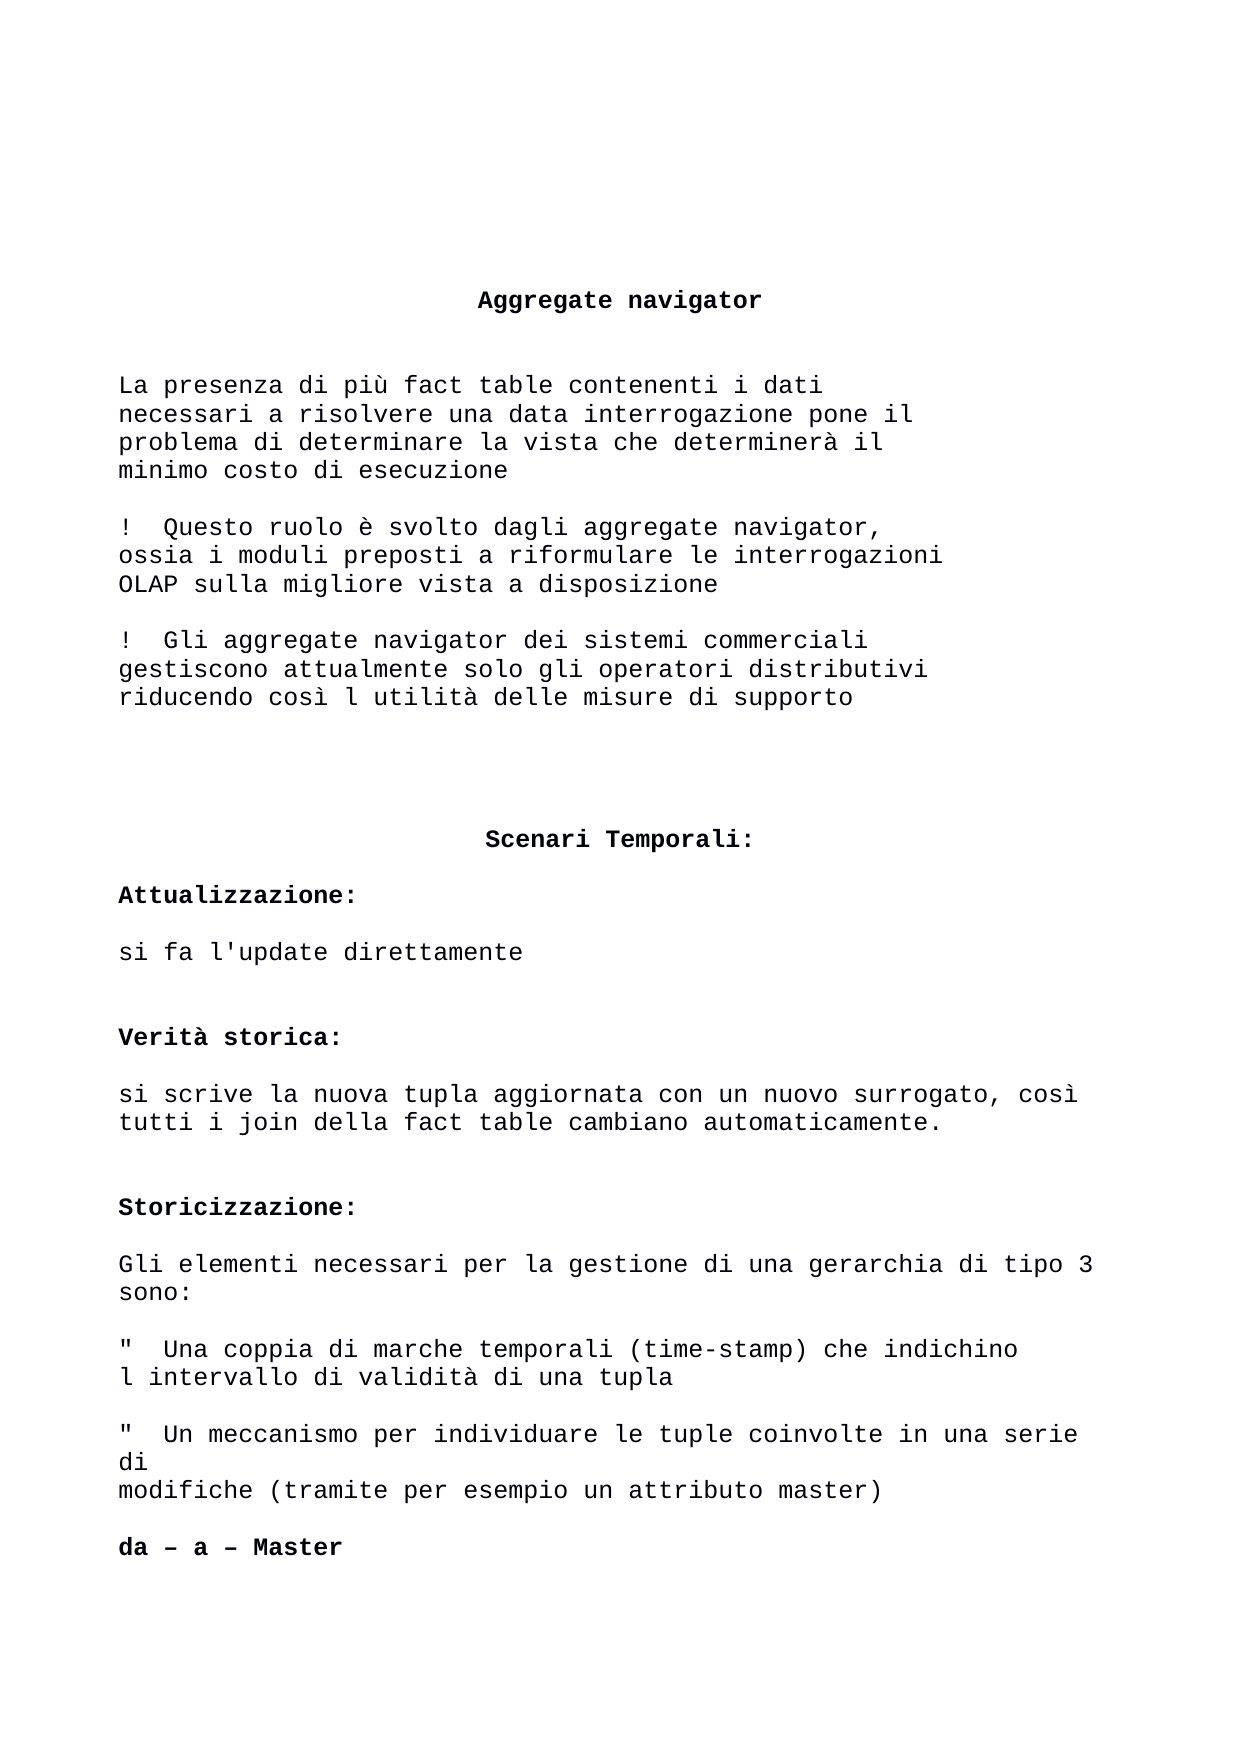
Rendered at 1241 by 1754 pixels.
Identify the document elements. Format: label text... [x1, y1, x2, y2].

text Scenari Temporali: [118, 826, 1122, 855]
text minimo costo di esecuzione [118, 458, 1122, 486]
text " Una coppia di marche temporali (time-stamp) che indichino [118, 1336, 1122, 1365]
text ossia i moduli preposti a riformulare le interrogazioni [118, 543, 1122, 571]
text ! Gli aggregate navigator dei sistemi commerciali [118, 628, 1122, 656]
text modifiche (tramite per esempio un attributo master) [118, 1478, 1122, 1506]
text necessari a risolvere una data interrogazione pone il [118, 401, 1122, 430]
text sono: [118, 1280, 1122, 1308]
text si fa l'update direttamente [118, 940, 1122, 968]
text Attualizzazione: [118, 883, 1122, 911]
text Storicizzazione: [118, 1195, 1122, 1223]
text Verità storica: [118, 1025, 1122, 1053]
text " Un meccanismo per individuare le tuple coinvolte in una serie di [118, 1421, 1122, 1478]
text Gli elementi necessari per la gestione di una gerarchia di tipo 3 [118, 1251, 1122, 1280]
text da – a – Master [118, 1535, 1122, 1563]
text ! Questo ruolo è svolto dagli aggregate navigator, [118, 515, 1122, 543]
text l intervallo di validità di una tupla [118, 1365, 1122, 1393]
text gestiscono attualmente solo gli operatori distributivi [118, 656, 1122, 685]
text La presenza di più fact table contenenti i dati [118, 373, 1122, 401]
text OLAP sulla migliore vista a disposizione [118, 571, 1122, 600]
text si scrive la nuova tupla aggiornata con un nuovo surrogato, così tutti i join della fact table cambiano automaticamente. [118, 1081, 1122, 1138]
text Aggregate navigator [118, 288, 1122, 316]
text problema di determinare la vista che determinerà il [118, 430, 1122, 458]
text riducendo così l utilità delle misure di supporto [118, 685, 1122, 713]
